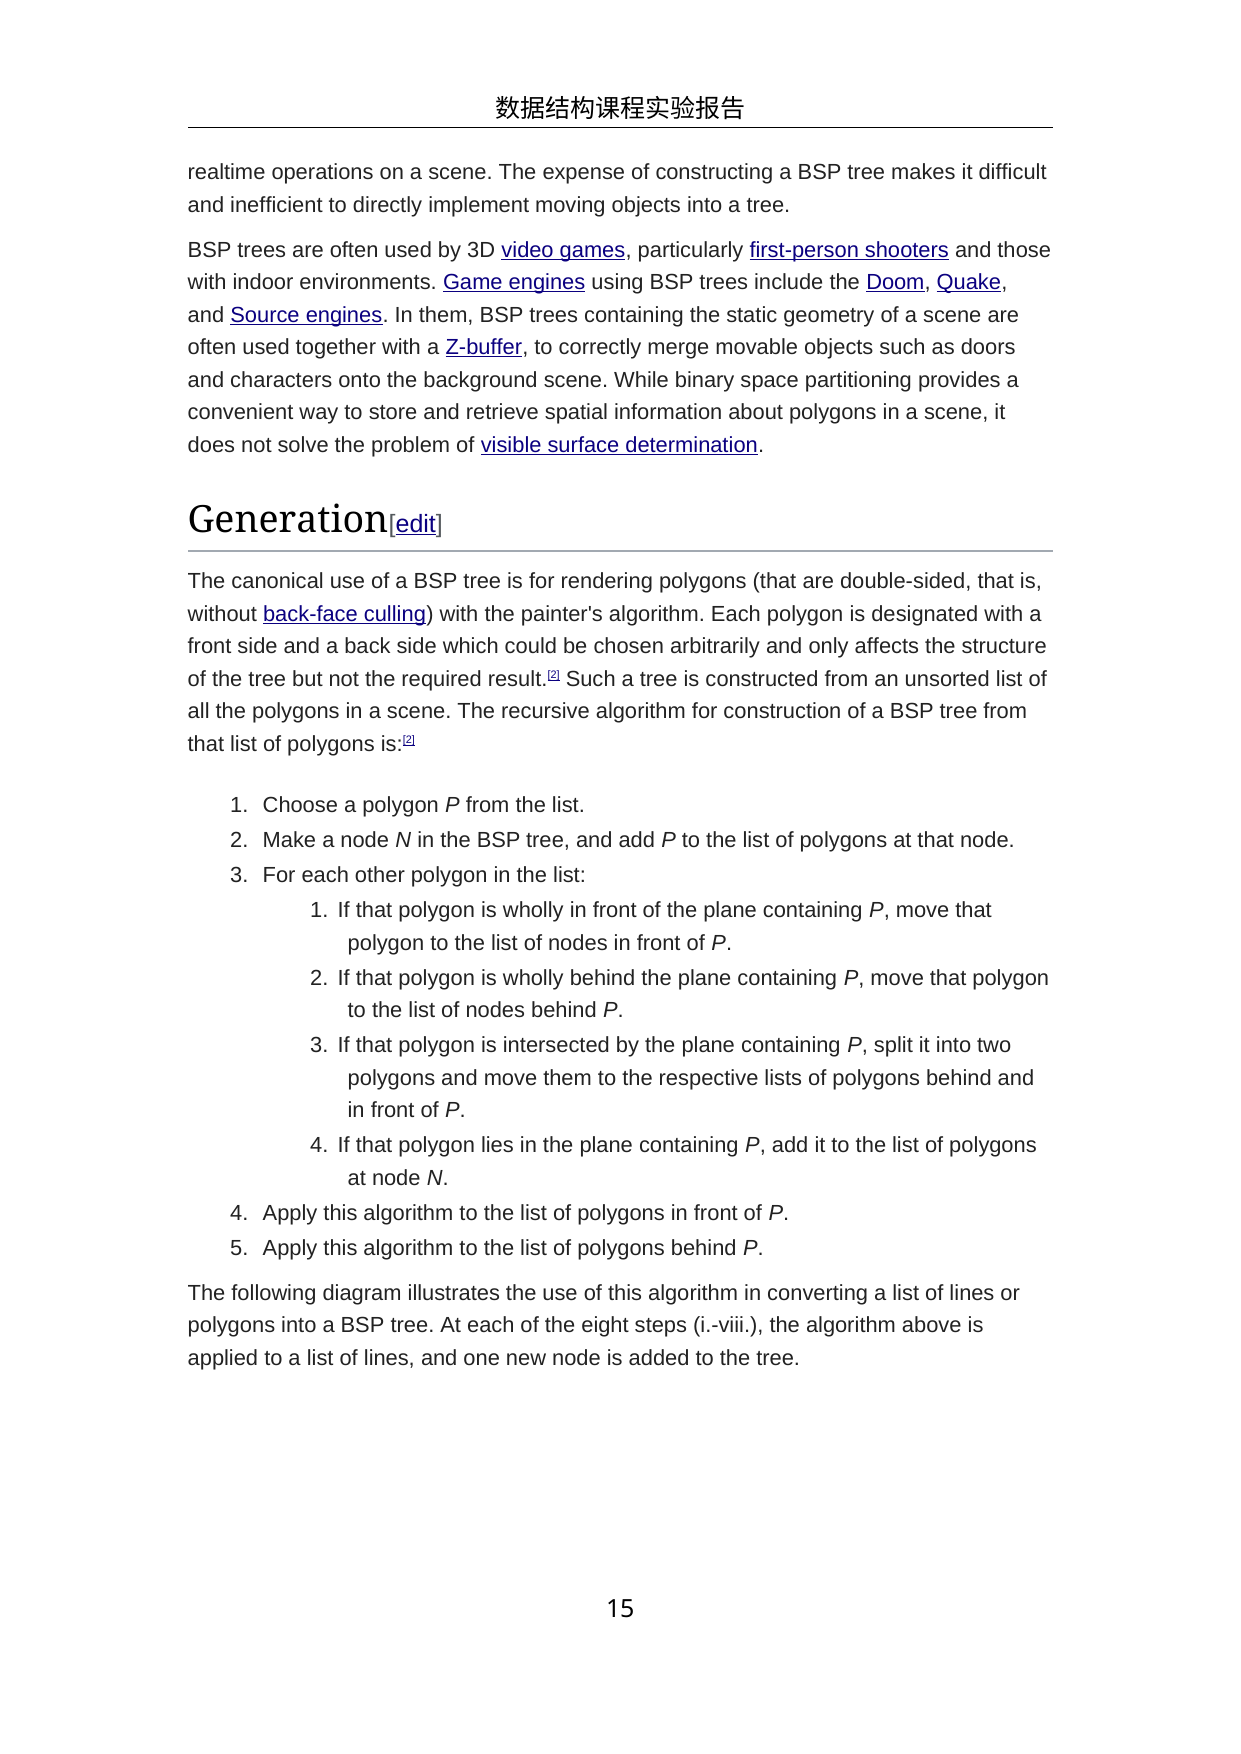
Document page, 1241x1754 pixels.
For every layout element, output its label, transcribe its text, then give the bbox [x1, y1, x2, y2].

list Apply this algorithm to the list of polygons in front of P. [230, 1196, 1053, 1229]
text The canonical use of a BSP tree is for rendering polygons (that are double-sided, that is, without back-face culling) with the painter's algorithm. Each polygon is designated with a front side and a back side which could be chosen arbitrarily and only affects the structure of the tree but not the required result.[2] Such a tree is constructed from an unsorted list of all the polygons in a scene. The recursive algorithm for construction of a BSP tree from that list of polygons is:[2] [187, 564, 1053, 759]
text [187, 156, 1053, 221]
subtitle Generation[edit] [187, 486, 1053, 552]
text The following diagram illustrates the use of this algorithm in converting a list of lines or polygons into a BSP tree. At each of the eight steps (i.-viii.), the algorithm above is applied to a list of lines, and one new node is added to the tree. [187, 1276, 1053, 1374]
list Choose a polygon P from the list. [230, 789, 1053, 821]
text BSP trees are often used by 3D video games, particularly first-person shooters and those with indoor environments. Game engines using BSP trees include the Doom, Quake, and Source engines. In them, BSP trees containing the static geometry of a scene are often used together with a Z-buffer, to correctly merge movable objects such as doors and characters onto the background scene. While binary space partitioning provides a convenient way to store and retrieve spatial information about polygons in a scene, it does not solve the problem of visible surface determination. [187, 233, 1053, 461]
list If that polygon is wholly in front of the plane containing P, move that polygon to the list of nodes in front of P. [310, 894, 1053, 959]
list If that polygon lies in the plane containing P, add it to the list of polygons at node N. [310, 1129, 1053, 1194]
list Apply this algorithm to the list of polygons behind P. [230, 1231, 1053, 1264]
list If that polygon is wholly behind the plane containing P, move that polygon to the list of nodes behind P. [310, 961, 1053, 1026]
list Make a node N in the BSP tree, and add P to the list of polygons at that node. [230, 824, 1053, 856]
list For each other polygon in the list: [230, 859, 1053, 891]
list If that polygon is intersected by the plane containing P, split it into two polygons and move them to the respective lists of polygons behind and in front of P. [310, 1029, 1053, 1126]
